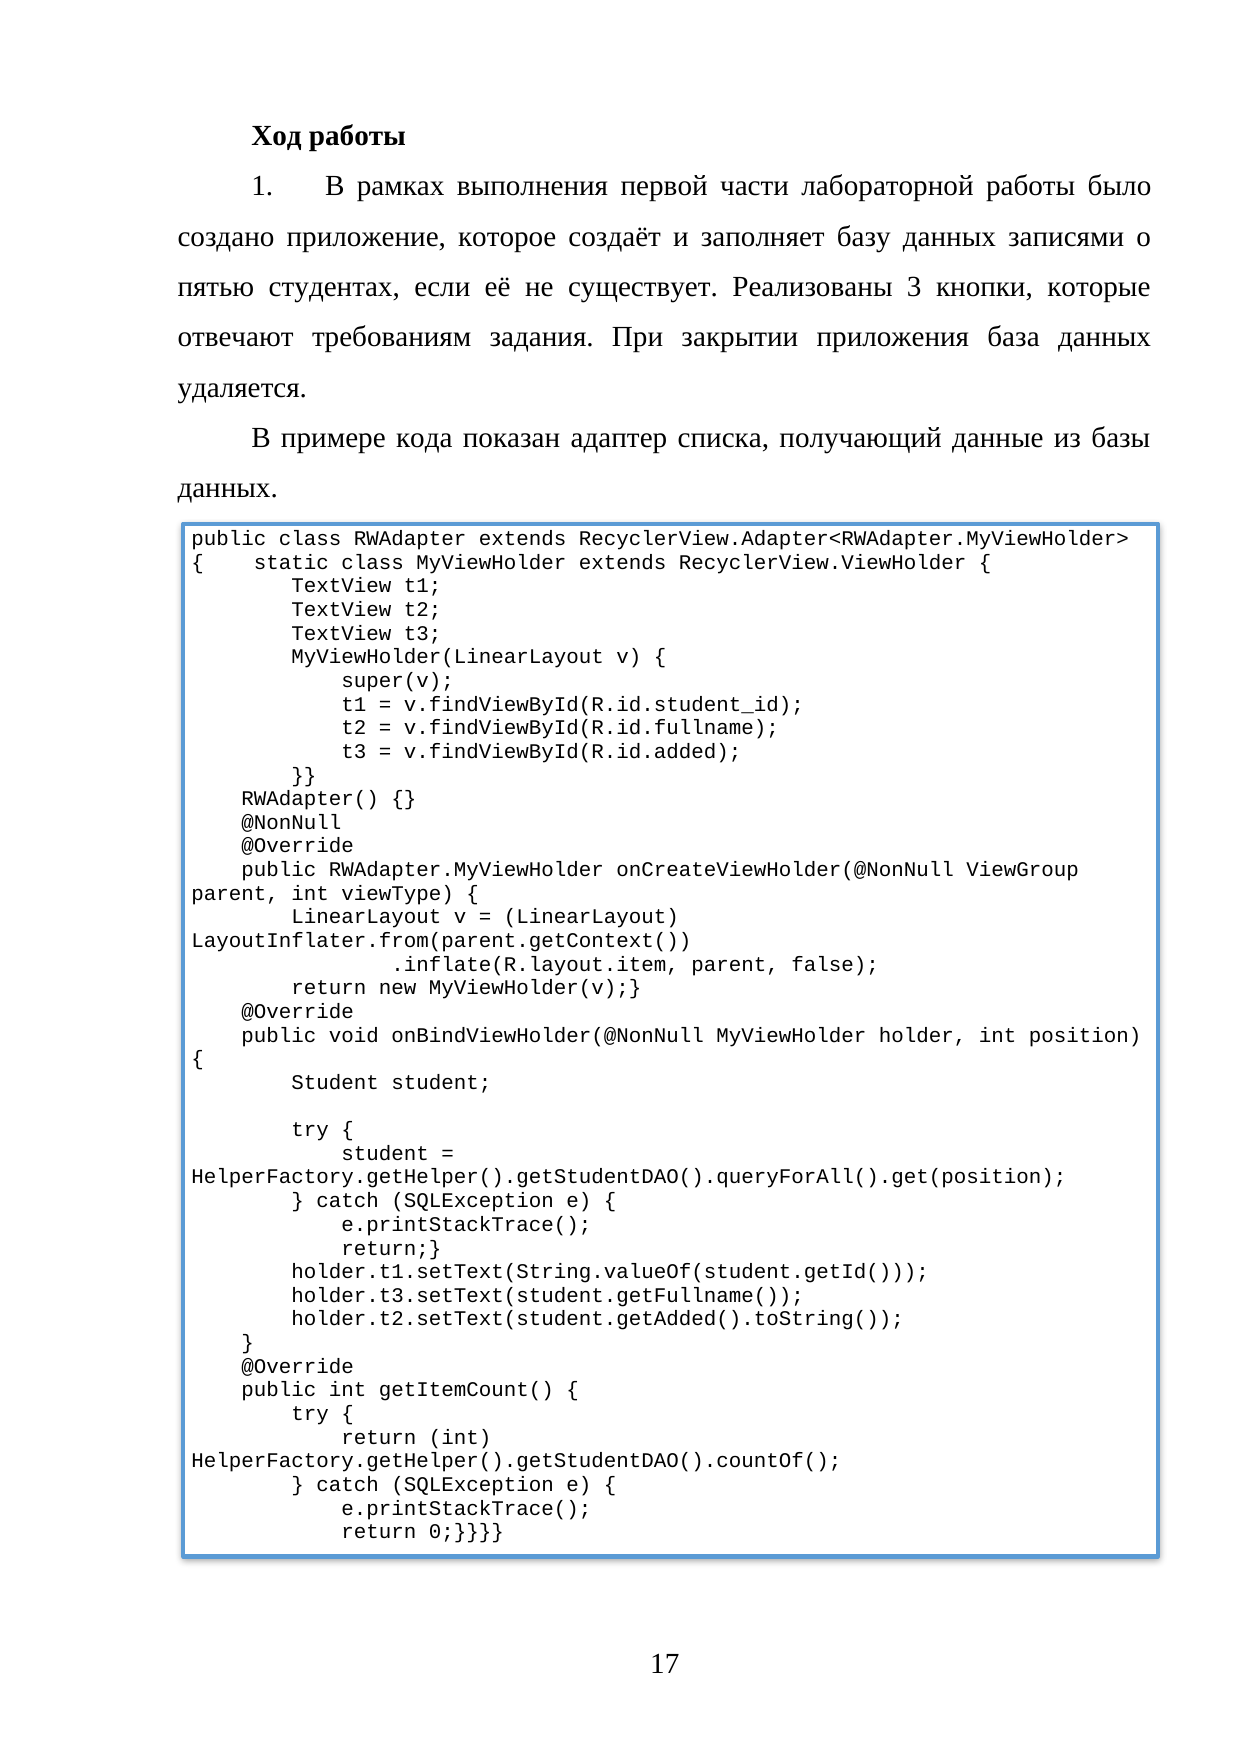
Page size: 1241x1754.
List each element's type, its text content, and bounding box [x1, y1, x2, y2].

list В примере кода показан адаптер списка, получающий данные из базы данных. [177, 420, 1152, 504]
subtitle Ход работы [177, 118, 1152, 152]
list В рамках выполнения первой части лабораторной работы было создано приложение, которое создаёт и заполняет базу данных записями о пятью студентах, если её не существует. Реализованы 3 кнопки, которые отвечают требованиям задания. При закрытии приложения база данных удаляется. [177, 168, 1152, 403]
